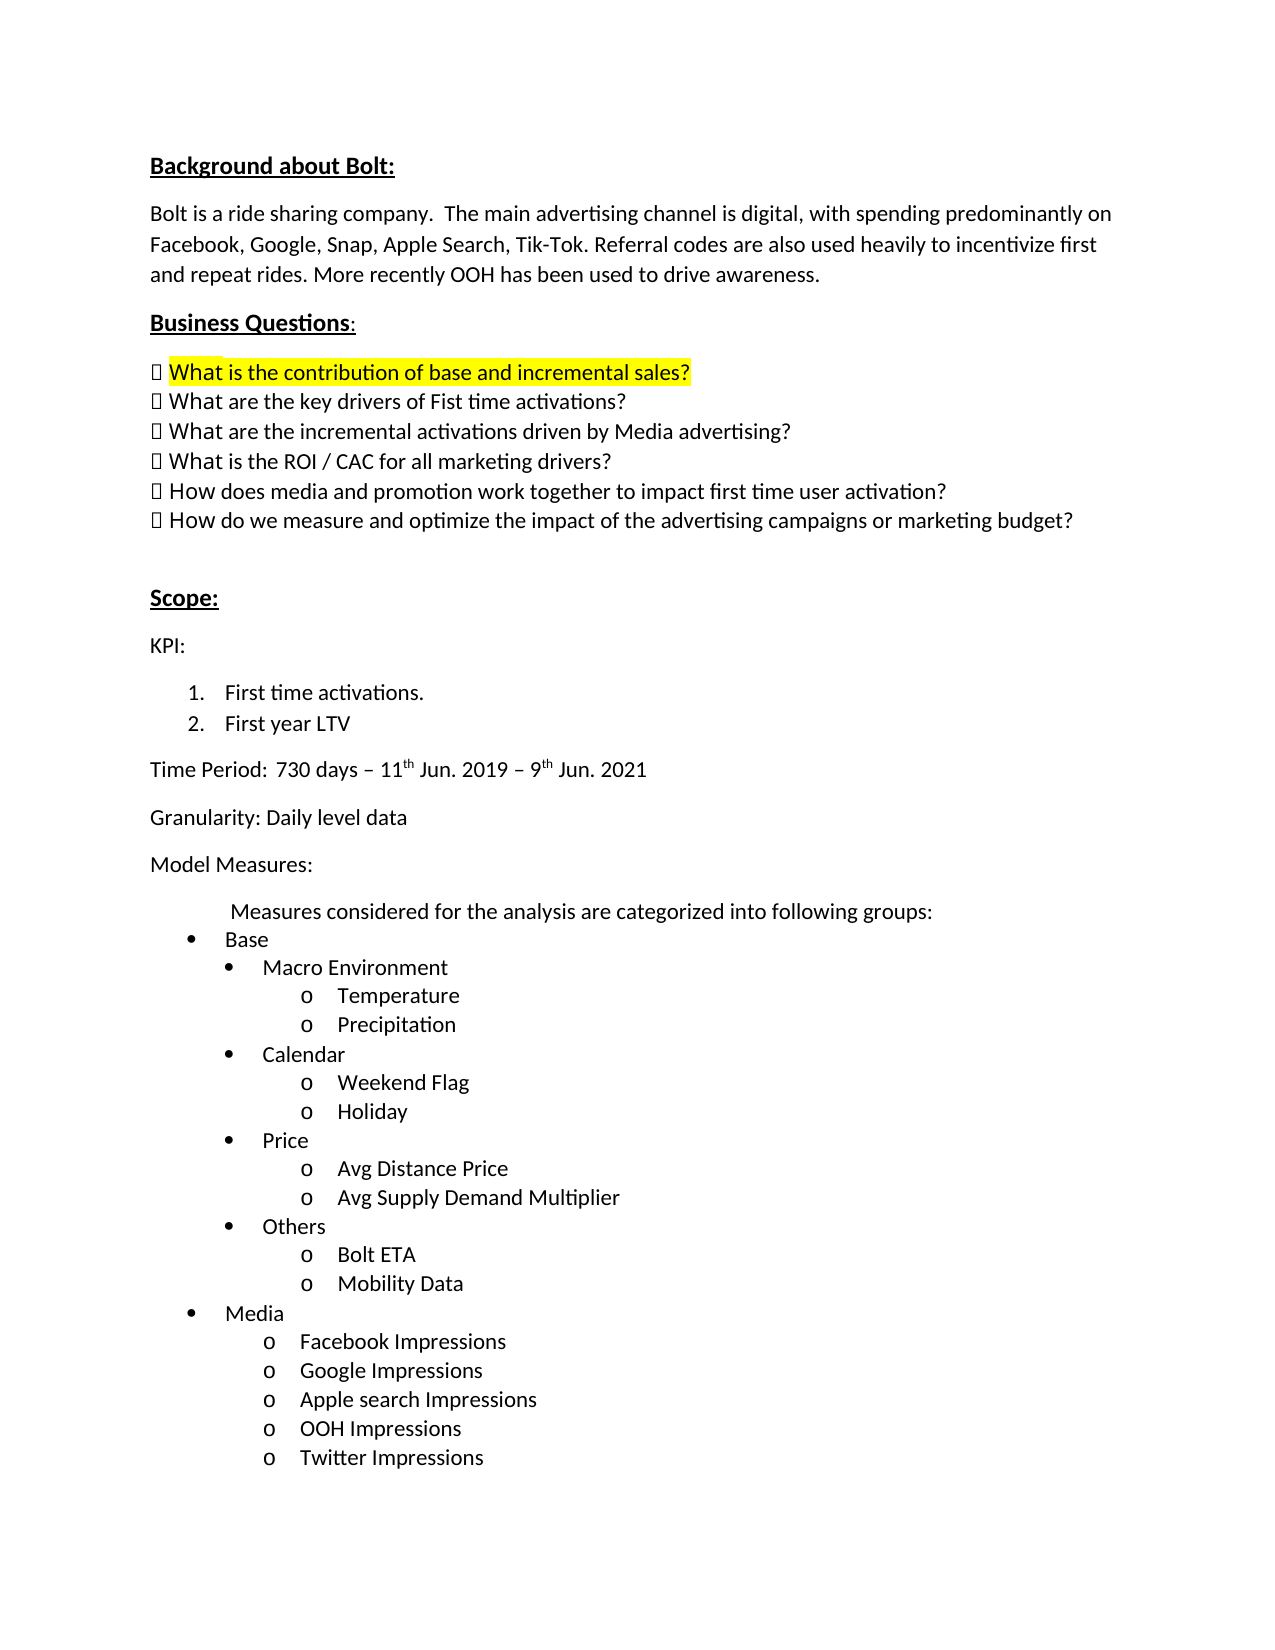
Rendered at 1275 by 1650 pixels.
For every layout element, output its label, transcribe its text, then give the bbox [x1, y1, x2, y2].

text Time Period: 730 days – 11th Jun. 2019 – 9th Jun. 2021 [150, 756, 1125, 784]
list Precipitation [300, 1011, 1125, 1040]
list Mobility Data [300, 1269, 1125, 1299]
text Scope: [150, 582, 1125, 613]
text Measures considered for the analysis are categorized into following groups: [225, 897, 1125, 925]
list Twitter Impressions [262, 1443, 1125, 1473]
list Facebook Impressions [262, 1327, 1125, 1356]
list Google Impressions [262, 1356, 1125, 1385]
list Weekend Flag [300, 1068, 1125, 1097]
list First year LTV [187, 709, 1125, 737]
list First time activations. [187, 678, 1125, 707]
list Apple search Impressions [262, 1385, 1125, 1414]
list Others [225, 1212, 1125, 1240]
list Avg Distance Price [300, 1154, 1125, 1183]
text  What are the key drivers of Fist time activations? [150, 386, 1125, 416]
text Background about Bolt: [150, 150, 1125, 181]
list Media [187, 1299, 1125, 1327]
list Macro Environment [225, 953, 1125, 981]
text Bolt is a ride sharing company. The main advertising channel is digital, with spending predominantly on Facebook, Google, Snap, Apple Search, Tik-Tok. Referral codes are also used heavily to incentivize first and repeat rides. More recently OOH has been used to drive awareness. [150, 199, 1125, 288]
text  What are the incremental activations driven by Media advertising? [150, 416, 1125, 446]
list Bolt ETA [300, 1240, 1125, 1269]
list Calendar [225, 1040, 1125, 1068]
list OOH Impressions [262, 1414, 1125, 1443]
text  What is the ROI / CAC for all marketing drivers? [150, 446, 1125, 476]
text Business Questions: [150, 307, 1125, 337]
text  What is the contribution of base and incremental sales? [223, 356, 1125, 386]
list Base [187, 925, 1125, 953]
list Temperature [300, 981, 1125, 1011]
text KPI: [150, 632, 1125, 660]
text  How do we measure and optimize the impact of the advertising campaigns or marketing budget? [150, 505, 1125, 535]
list Holiday [300, 1097, 1125, 1126]
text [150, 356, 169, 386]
text  How does media and promotion work together to impact first time user activation? [150, 476, 1125, 505]
list Price [225, 1126, 1125, 1154]
text Model Measures: [150, 850, 1125, 878]
text Granularity: Daily level data [150, 803, 1125, 832]
list Avg Supply Demand Multiplier [300, 1183, 1125, 1212]
